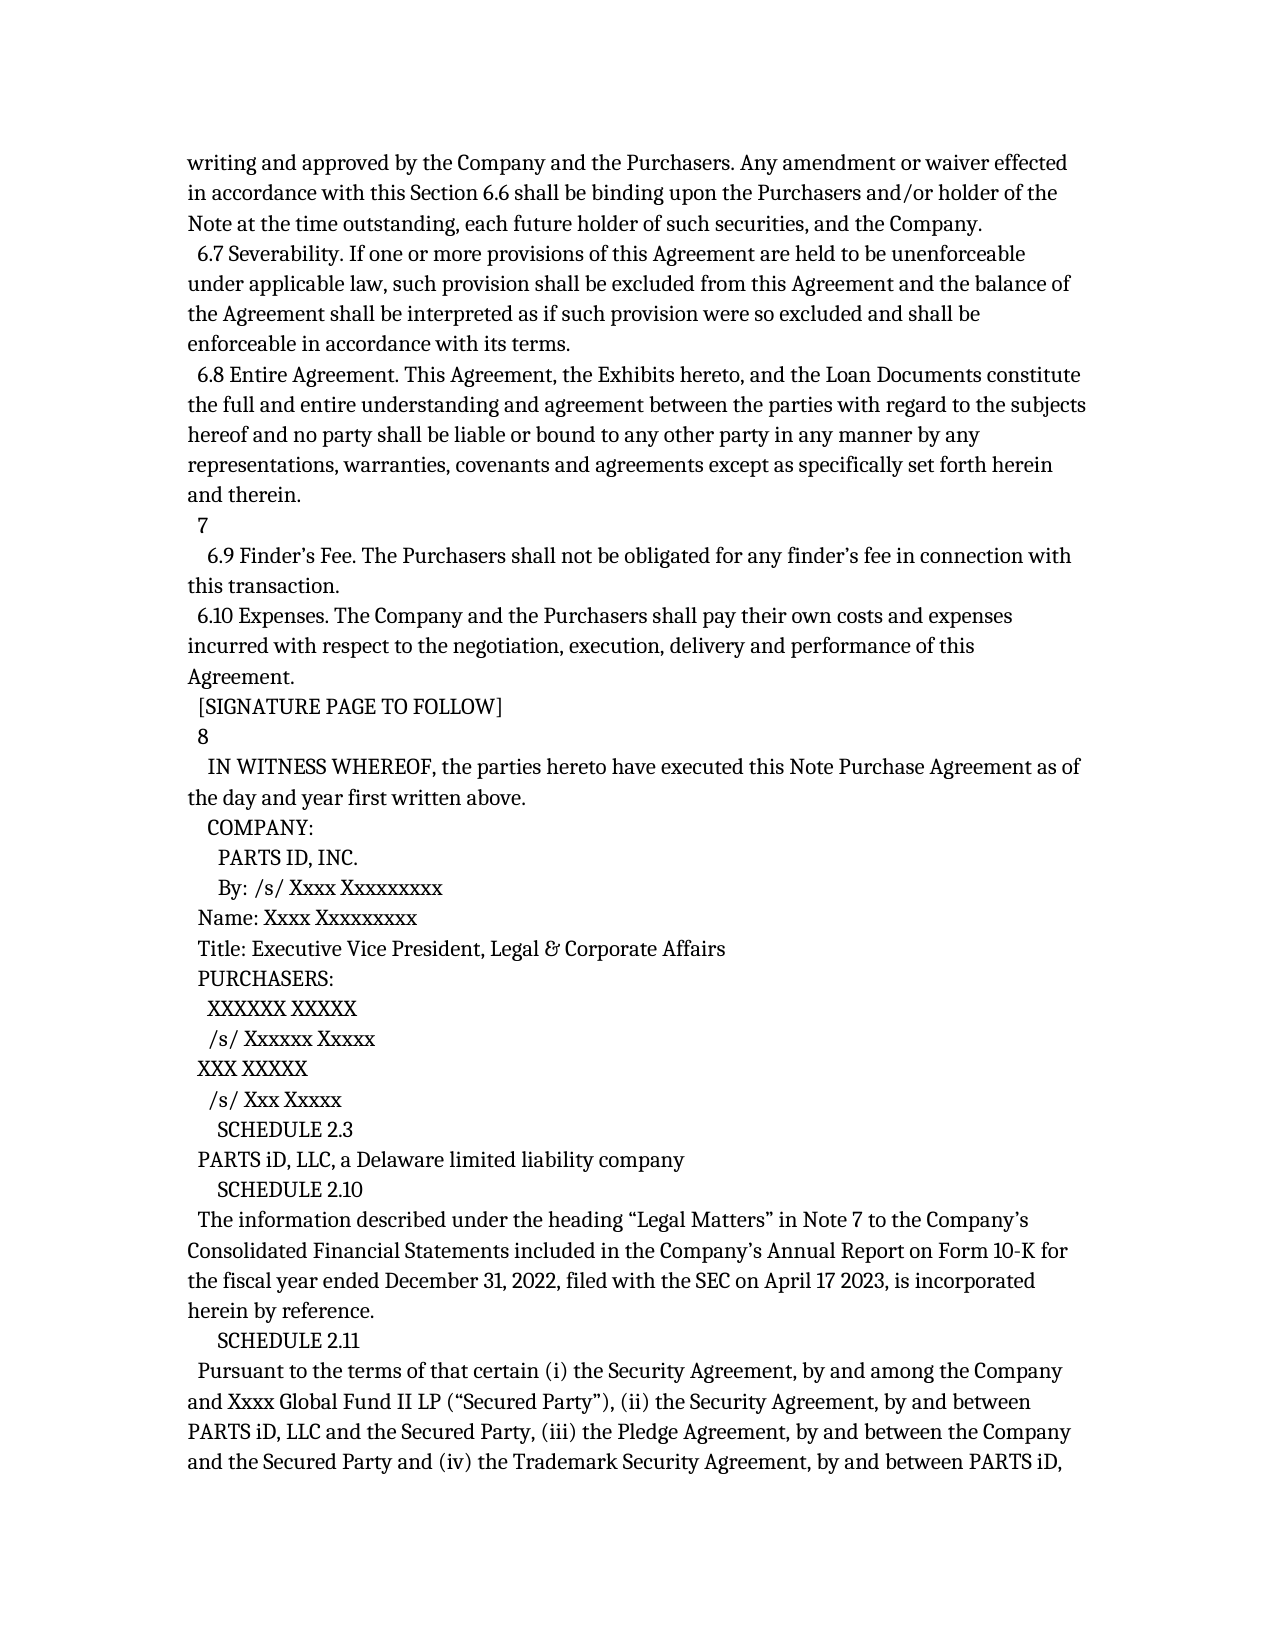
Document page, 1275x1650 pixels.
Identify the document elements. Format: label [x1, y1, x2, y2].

text [187, 150, 1087, 1475]
